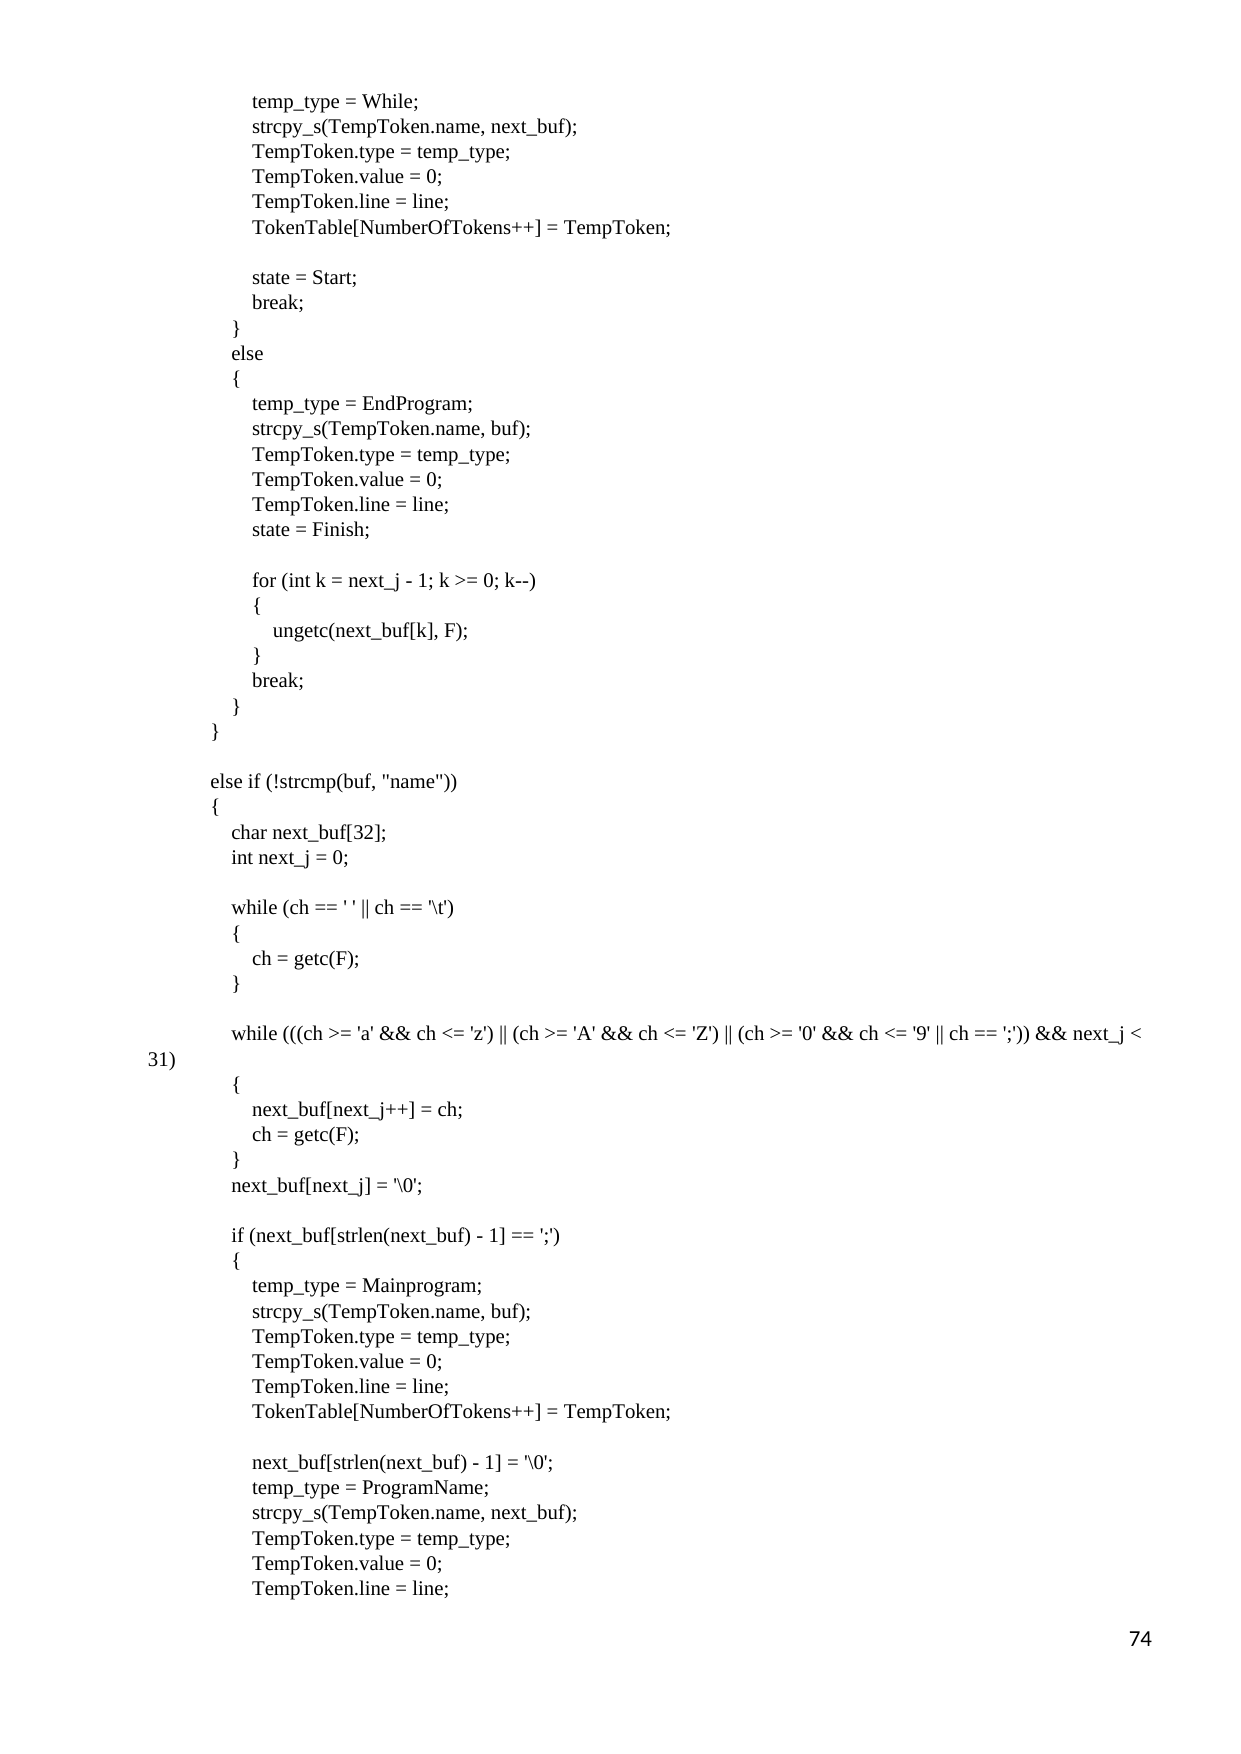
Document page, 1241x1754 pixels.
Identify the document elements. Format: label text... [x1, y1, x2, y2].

text if (next_buf[strlen(next_buf) - 1] == ';') [148, 1223, 1152, 1247]
text while (((ch >= 'a' && ch <= 'z') || (ch >= 'A' && ch <= 'Z') || (ch >= '0' && ch <= '9' || ch == ';')) && next_j < 31) [148, 1021, 1152, 1071]
text TempToken.type = temp_type; [148, 139, 1152, 163]
text } [148, 643, 1152, 667]
text TempToken.line = line; [148, 492, 1152, 516]
text break; [148, 290, 1152, 314]
text state = Finish; [148, 517, 1152, 541]
text next_buf[next_j++] = ch; [148, 1097, 1152, 1121]
text break; [148, 668, 1152, 692]
text next_buf[next_j] = '\0'; [148, 1172, 1152, 1197]
text { [148, 794, 1152, 818]
text ungetc(next_buf[k], F); [148, 618, 1152, 642]
text strcpy_s(TempToken.name, buf); [148, 1298, 1152, 1323]
text TempToken.line = line; [148, 1374, 1152, 1398]
text temp_type = While; [148, 88, 1152, 113]
text state = Start; [148, 265, 1152, 289]
text TempToken.line = line; [148, 1576, 1152, 1600]
text TempToken.type = temp_type; [148, 1525, 1152, 1549]
text TempToken.value = 0; [148, 467, 1152, 491]
text temp_type = ProgramName; [148, 1475, 1152, 1499]
text temp_type = Mainprogram; [148, 1273, 1152, 1297]
text } [148, 315, 1152, 339]
text strcpy_s(TempToken.name, next_buf); [148, 1500, 1152, 1524]
text TempToken.value = 0; [148, 1349, 1152, 1373]
text ch = getc(F); [148, 946, 1152, 970]
text } [148, 719, 1152, 743]
text { [148, 920, 1152, 944]
text TokenTable[NumberOfTokens++] = TempToken; [148, 214, 1152, 239]
text TempToken.line = line; [148, 189, 1152, 213]
text strcpy_s(TempToken.name, buf); [148, 416, 1152, 440]
text for (int k = next_j - 1; k >= 0; k--) [148, 567, 1152, 592]
text } [148, 971, 1152, 995]
text { [148, 1072, 1152, 1096]
text char next_buf[32]; [148, 819, 1152, 844]
text TempToken.type = temp_type; [148, 1324, 1152, 1348]
text } [148, 693, 1152, 718]
text TempToken.type = temp_type; [148, 441, 1152, 466]
text TokenTable[NumberOfTokens++] = TempToken; [148, 1399, 1152, 1423]
text ch = getc(F); [148, 1122, 1152, 1146]
text { [148, 1248, 1152, 1272]
text { [148, 366, 1152, 390]
text TempToken.value = 0; [148, 1551, 1152, 1575]
text else [148, 341, 1152, 365]
text } [148, 1147, 1152, 1171]
text int next_j = 0; [148, 845, 1152, 869]
text next_buf[strlen(next_buf) - 1] = '\0'; [148, 1450, 1152, 1474]
text strcpy_s(TempToken.name, next_buf); [148, 114, 1152, 138]
text while (ch == ' ' || ch == '\t') [148, 895, 1152, 919]
text temp_type = EndProgram; [148, 391, 1152, 415]
text TempToken.value = 0; [148, 164, 1152, 188]
text { [148, 593, 1152, 617]
text else if (!strcmp(buf, "name")) [148, 769, 1152, 793]
